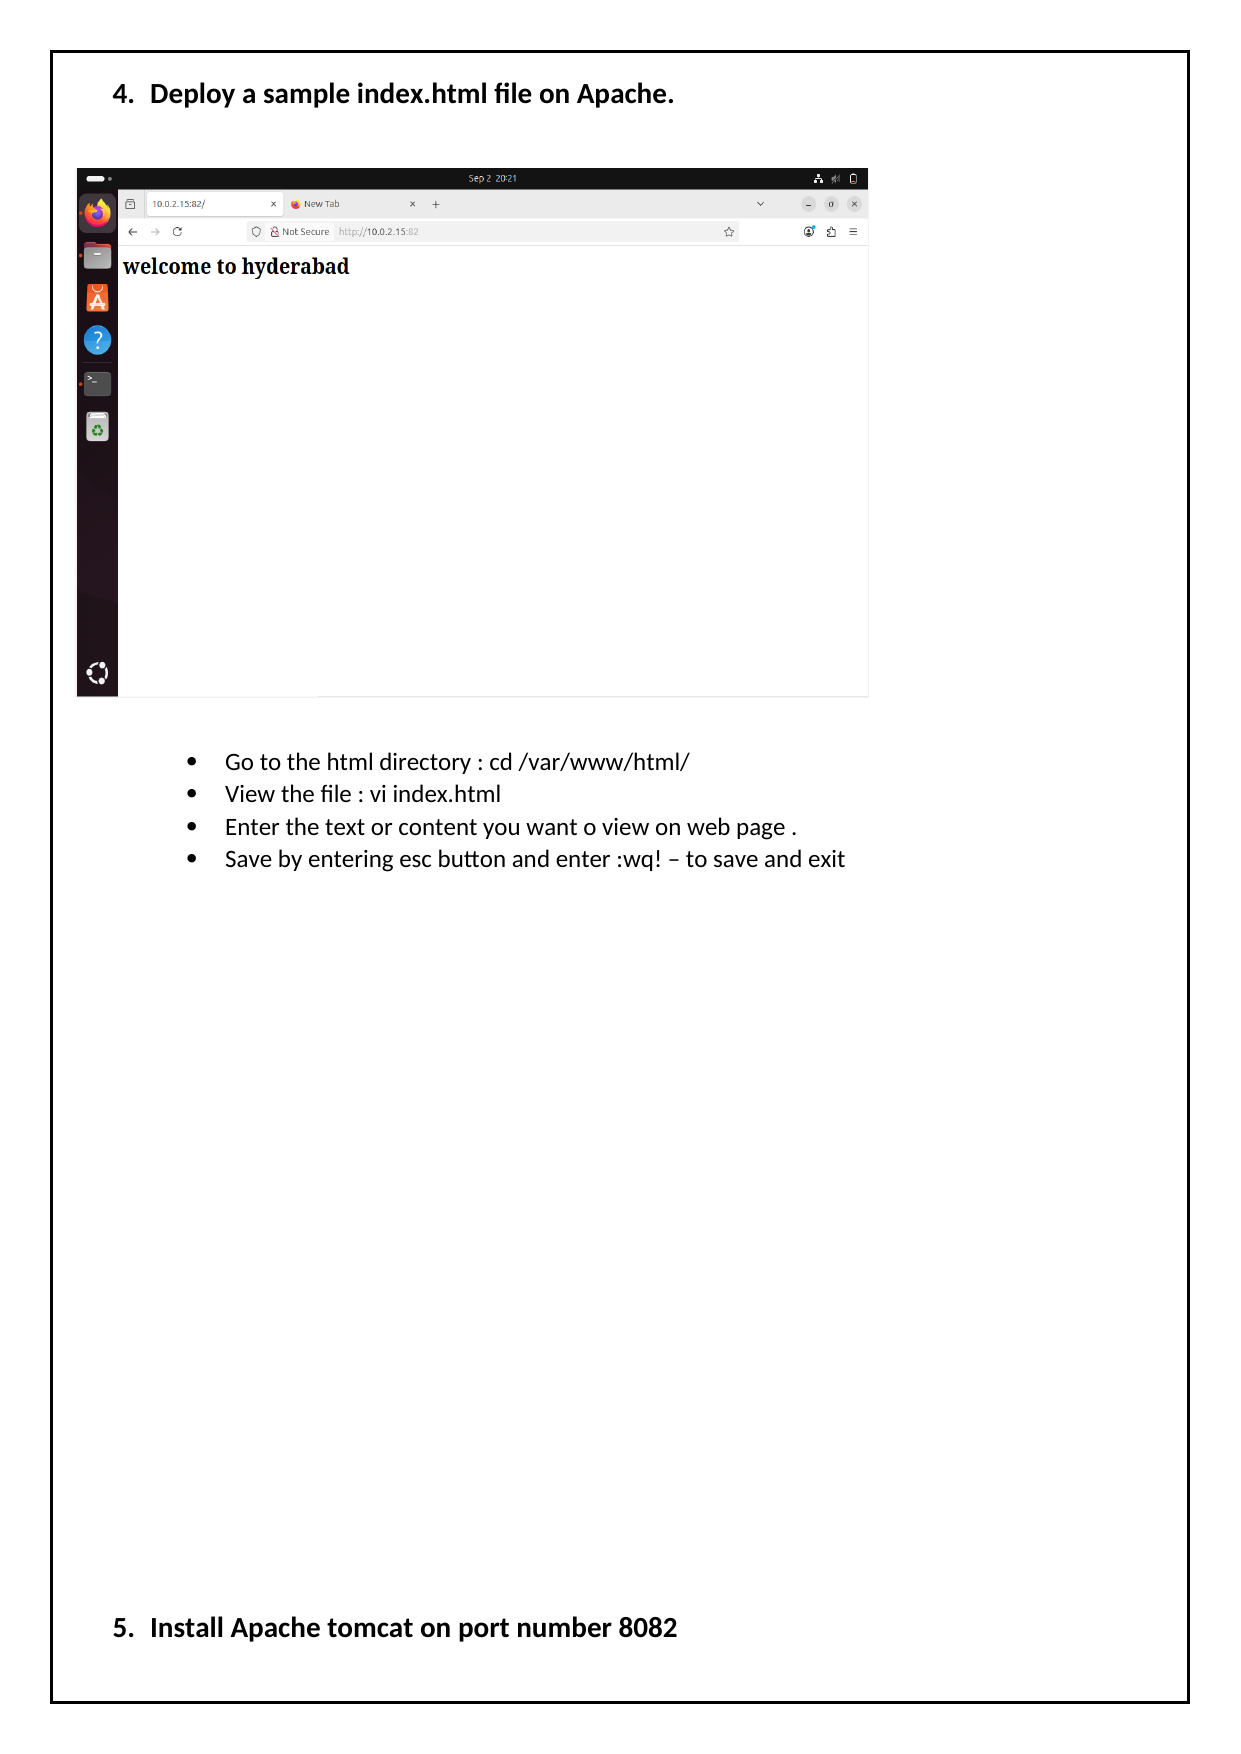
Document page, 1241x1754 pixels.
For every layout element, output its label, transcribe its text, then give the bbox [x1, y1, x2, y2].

list Install Apache tomcat on port number 8082 [112, 1609, 1165, 1644]
picture [75, 168, 869, 698]
list Enter the text or content you want o view on web page . [187, 811, 1165, 841]
list Go to the html directory : cd /var/www/html/ [187, 746, 1165, 777]
list Deploy a sample index.html file on Apache. [112, 75, 1165, 111]
list Save by entering esc button and enter :wq! – to save and exit [187, 843, 1165, 874]
list View the file : vi index.html [187, 779, 1165, 809]
